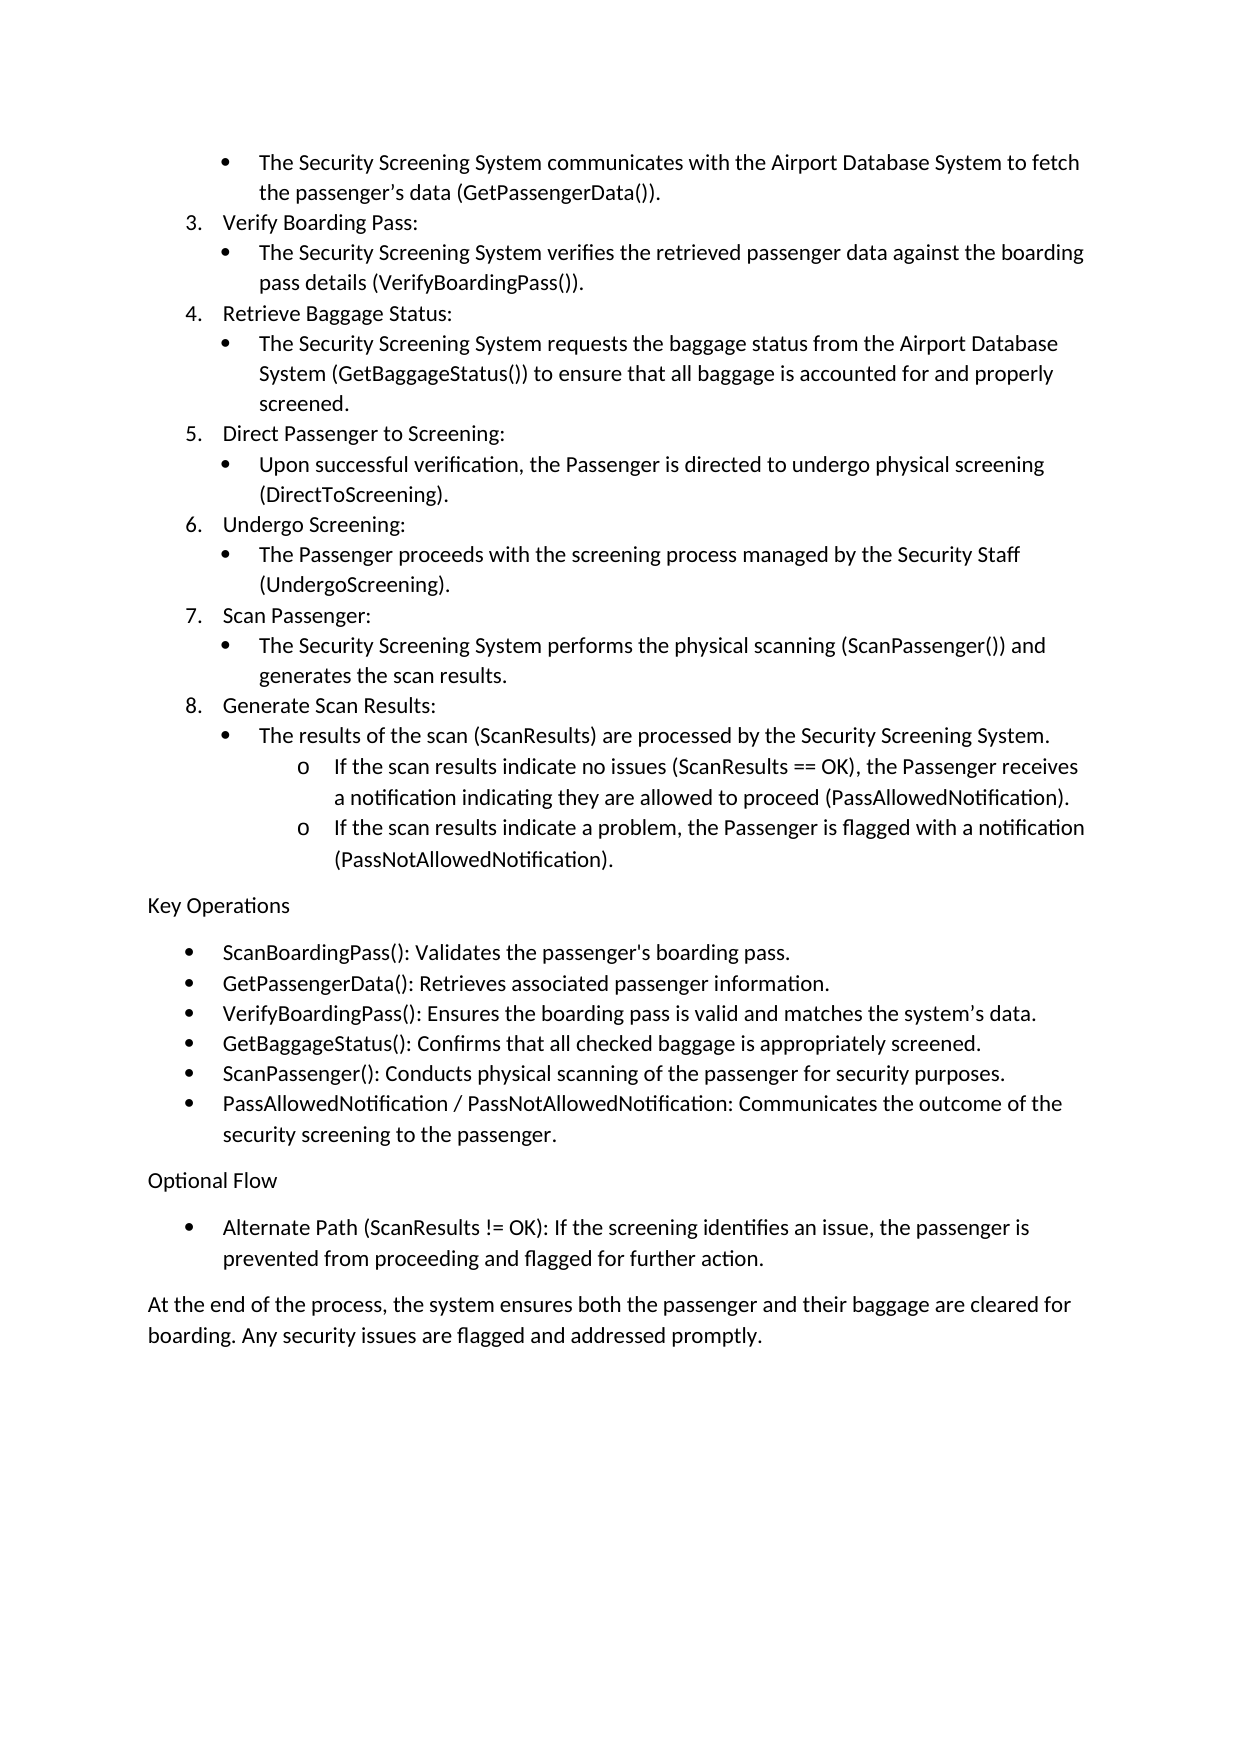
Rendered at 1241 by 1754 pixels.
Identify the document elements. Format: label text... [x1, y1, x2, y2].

list ScanBoardingPass(): Validates the passenger's boarding pass. [185, 938, 1093, 966]
list The Security Screening System verifies the retrieved passenger data against the boarding pass details (VerifyBoardingPass()). [221, 238, 1093, 296]
list The Security Screening System communicates with the Airport Database System to fetch the passenger’s data (GetPassengerData()). [221, 148, 1093, 206]
list The Passenger proceeds with the screening process managed by the Security Staff (UndergoScreening). [221, 540, 1093, 598]
list GetPassengerData(): Retrieves associated passenger information. [185, 969, 1093, 997]
list Scan Passenger: [185, 601, 1093, 629]
list PassAllowedNotification / PassNotAllowedNotification: Communicates the outcome of the security screening to the passenger. [185, 1089, 1093, 1148]
list Alternate Path (ScanResults != OK): If the screening identifies an issue, the passenger is prevented from proceeding and flagged for further action. [185, 1213, 1093, 1272]
list Undergo Screening: [185, 510, 1093, 538]
list If the scan results indicate a problem, the Passenger is flagged with a notification (PassNotAllowedNotification). [296, 813, 1093, 873]
list ScanPassenger(): Conducts physical scanning of the passenger for security purposes. [185, 1059, 1093, 1087]
list Direct Passenger to Screening: [185, 419, 1093, 447]
text Key Operations [148, 892, 1093, 919]
text Optional Flow [148, 1167, 1093, 1194]
list The results of the scan (ScanResults) are processed by the Security Screening System. [221, 722, 1093, 749]
list Retrieve Baggage Status: [185, 299, 1093, 327]
text At the end of the process, the system ensures both the passenger and their baggage are cleared for boarding. Any security issues are flagged and addressed promptly. [148, 1291, 1093, 1349]
list If the scan results indicate no issues (ScanResults == OK), the Passenger receives a notification indicating they are allowed to proceed (PassAllowedNotification). [296, 752, 1093, 811]
list GetBaggageStatus(): Confirms that all checked baggage is appropriately screened. [185, 1029, 1093, 1057]
list Upon successful verification, the Passenger is directed to undergo physical screening (DirectToScreening). [221, 450, 1093, 508]
list The Security Screening System requests the baggage status from the Airport Database System (GetBaggageStatus()) to ensure that all baggage is accounted for and properly screened. [221, 329, 1093, 417]
list Verify Boarding Pass: [185, 208, 1093, 236]
list Generate Scan Results: [185, 691, 1093, 719]
list The Security Screening System performs the physical scanning (ScanPassenger()) and generates the scan results. [221, 631, 1093, 689]
list VerifyBoardingPass(): Ensures the boarding pass is valid and matches the system’s data. [185, 999, 1093, 1027]
